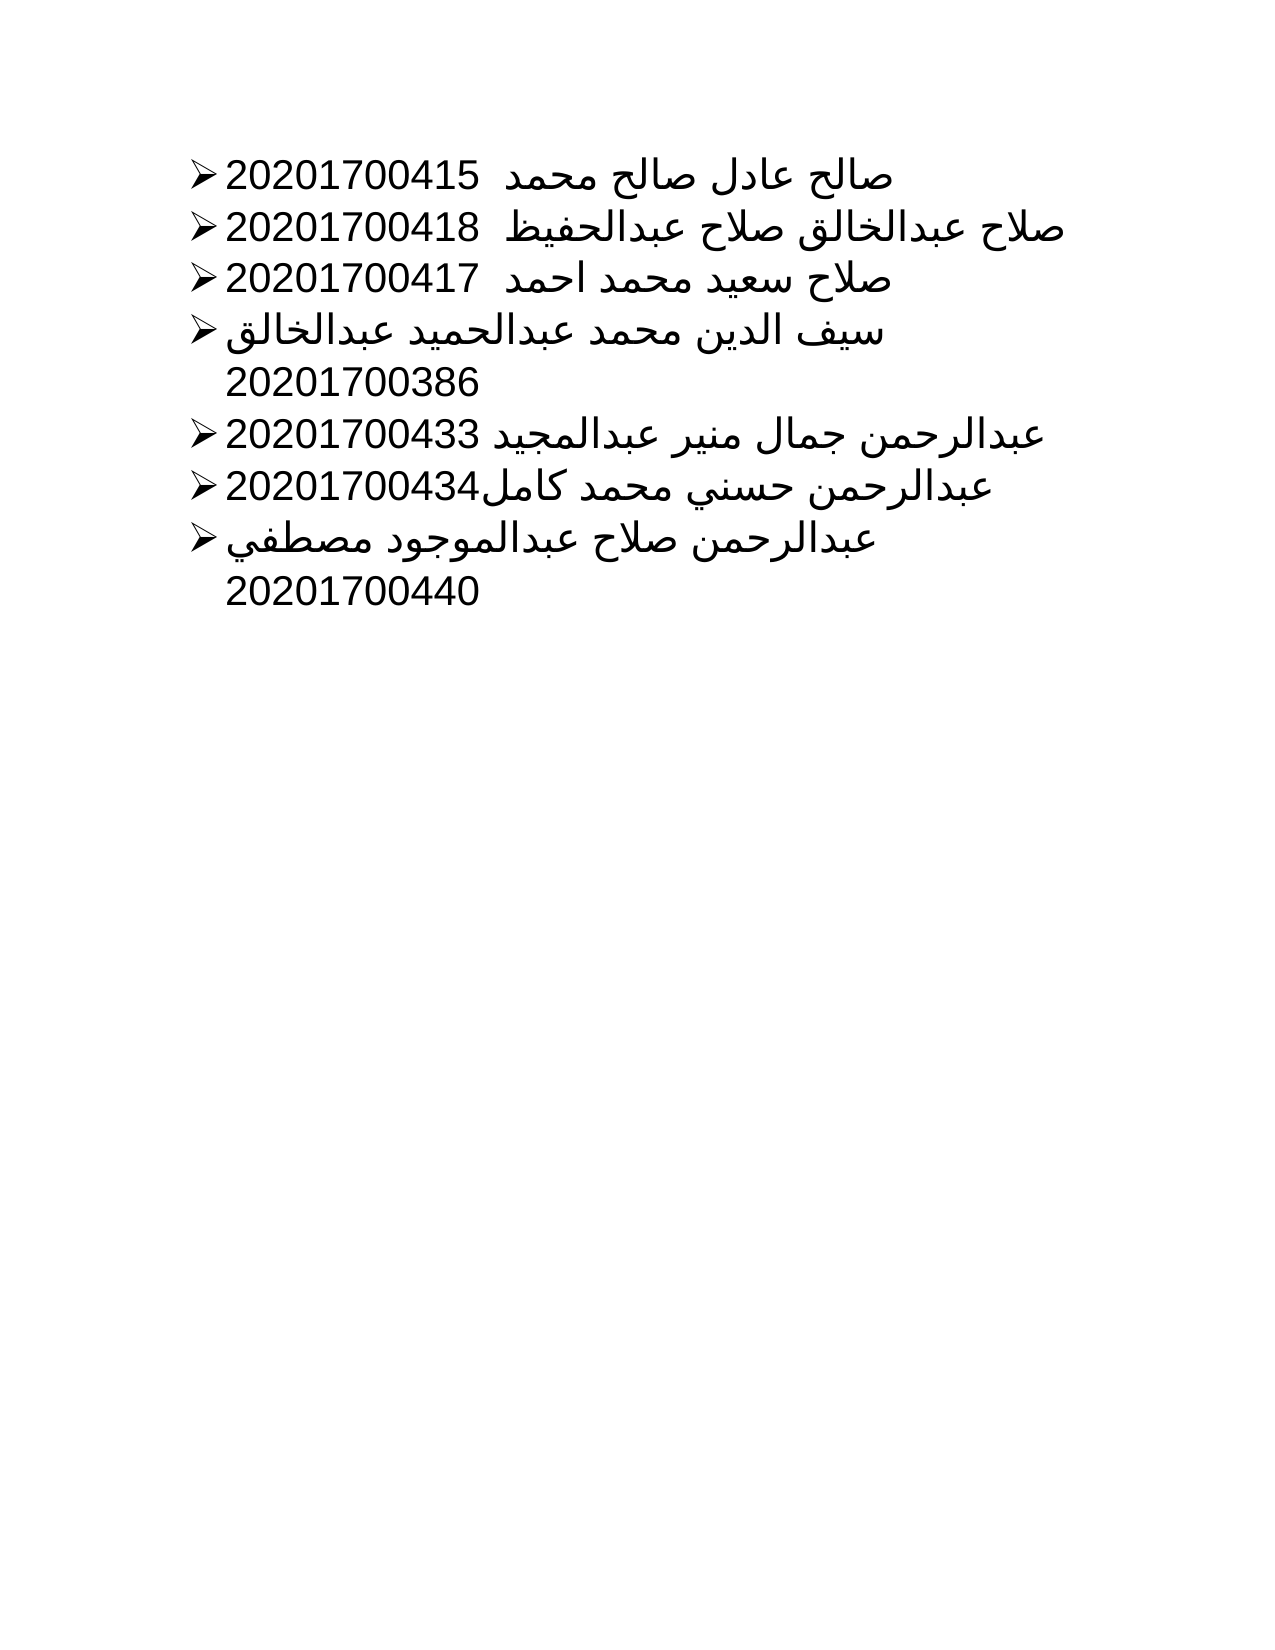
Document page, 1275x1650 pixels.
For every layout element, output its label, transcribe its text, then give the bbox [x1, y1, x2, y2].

list صلاح عبدالخالق صلاح عبدالحفيظ 20201700418 [187, 202, 1125, 250]
list عبدالرحمن حسني محمد كامل20201700434 [187, 461, 1125, 509]
list صالح عادل صالح محمد 20201700415 [187, 150, 1125, 198]
list عبدالرحمن جمال منير عبدالمجيد 20201700433 [187, 409, 1125, 457]
list عبدالرحمن صلاح عبدالموجود مصطفي20201700440 [187, 513, 1125, 616]
list صلاح سعيد محمد احمد 20201700417 [187, 254, 1125, 302]
list سيف الدين محمد عبدالحميد عبدالخالق 20201700386 [187, 306, 1125, 405]
